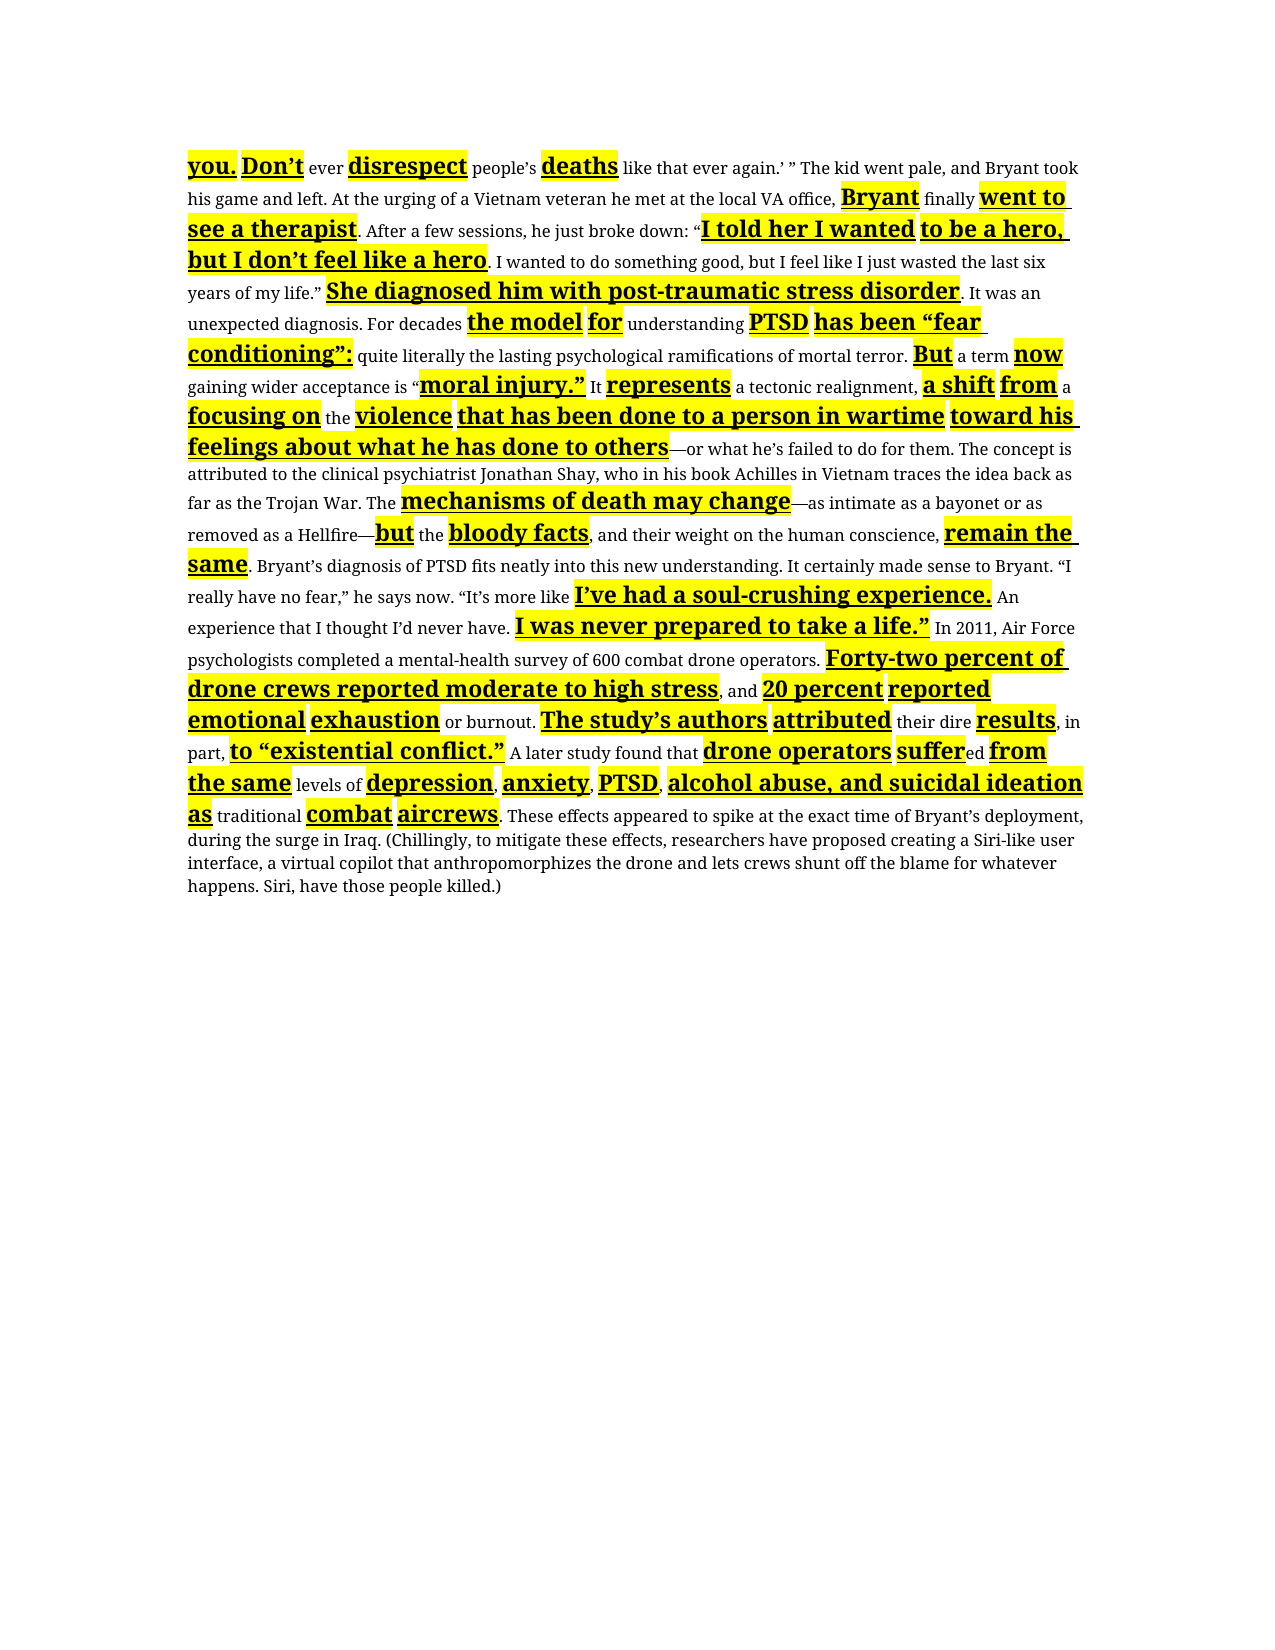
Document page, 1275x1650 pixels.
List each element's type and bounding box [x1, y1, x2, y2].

text [187, 150, 1087, 897]
